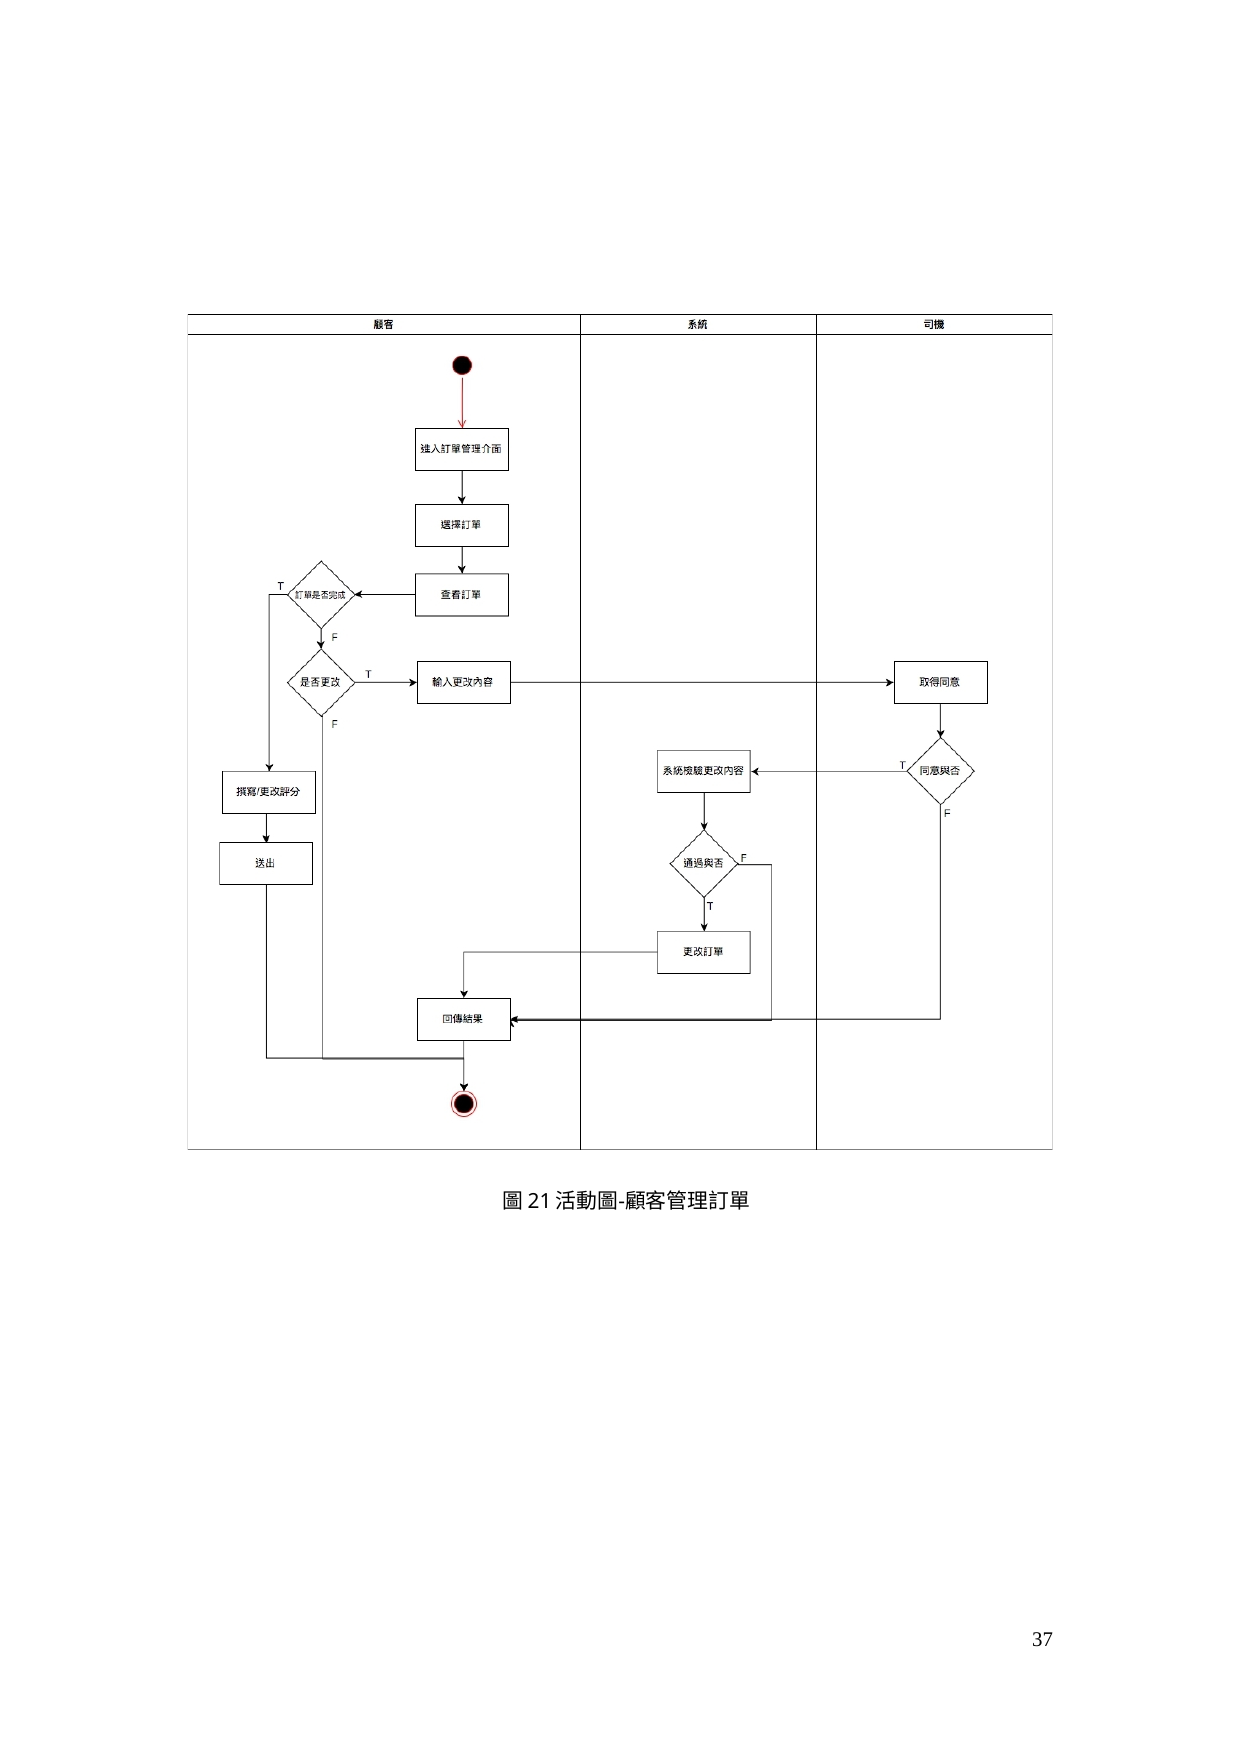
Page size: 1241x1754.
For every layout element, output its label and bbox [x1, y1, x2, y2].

picture [187, 314, 1053, 1150]
